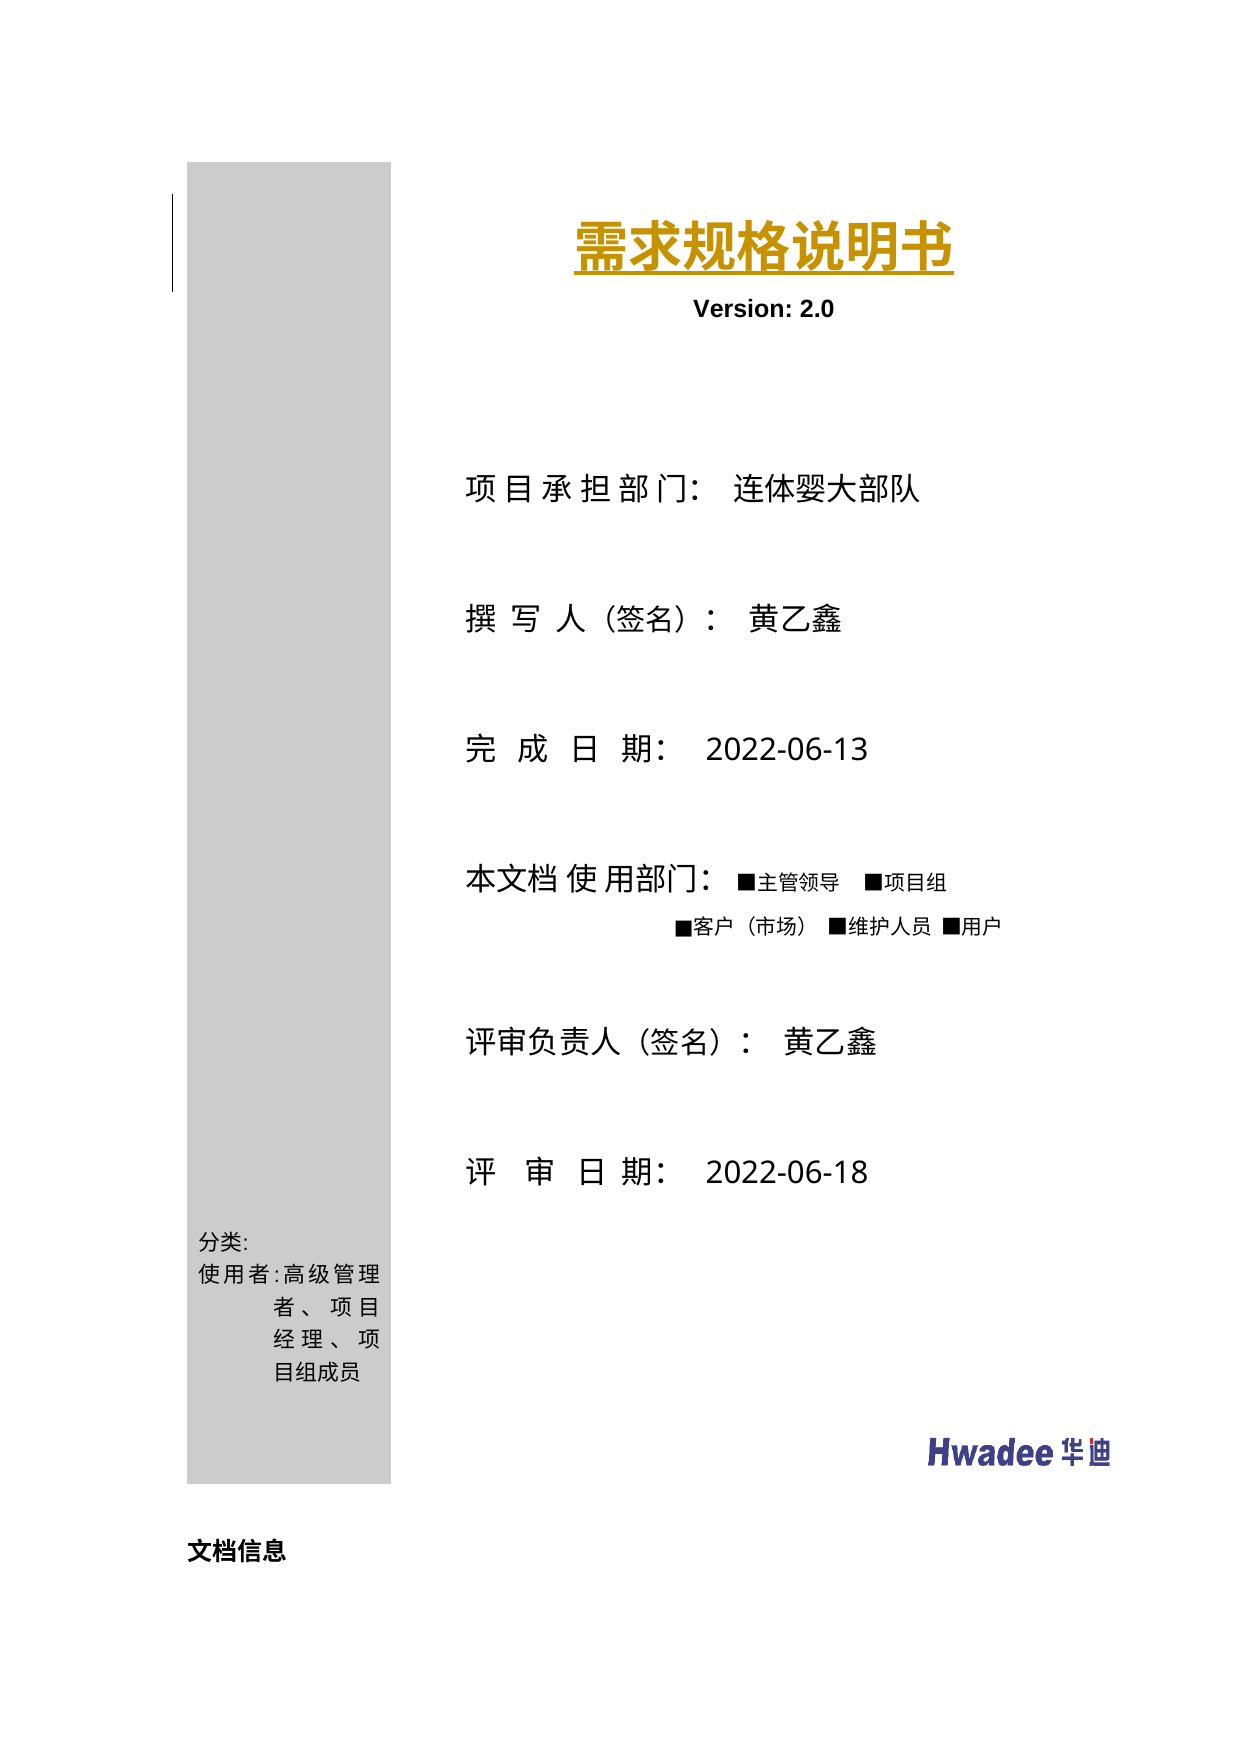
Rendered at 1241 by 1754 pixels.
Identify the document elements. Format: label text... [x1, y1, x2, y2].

table_cell 分类: 使用者:高级管理者、项目经理、项目组成员 [187, 162, 391, 1484]
picture [917, 1422, 1125, 1481]
table_cell [391, 1202, 1136, 1484]
table_cell 需求规约 Version: 2.0 项 目 承 担 部 门： 连体婴大部队 撰 写 人（签名）： 黄乙鑫 完 成 日 期： 2022-06-13 本文档 使 用部门： ■主管领导 ■项目组 ■客户（市场） ■维护人员 ■用户 评审负责人（签名）： 黄乙鑫 评 审 日 期： 2022-06-18 [391, 162, 1136, 1202]
text 文档信息 [187, 1517, 1053, 1582]
